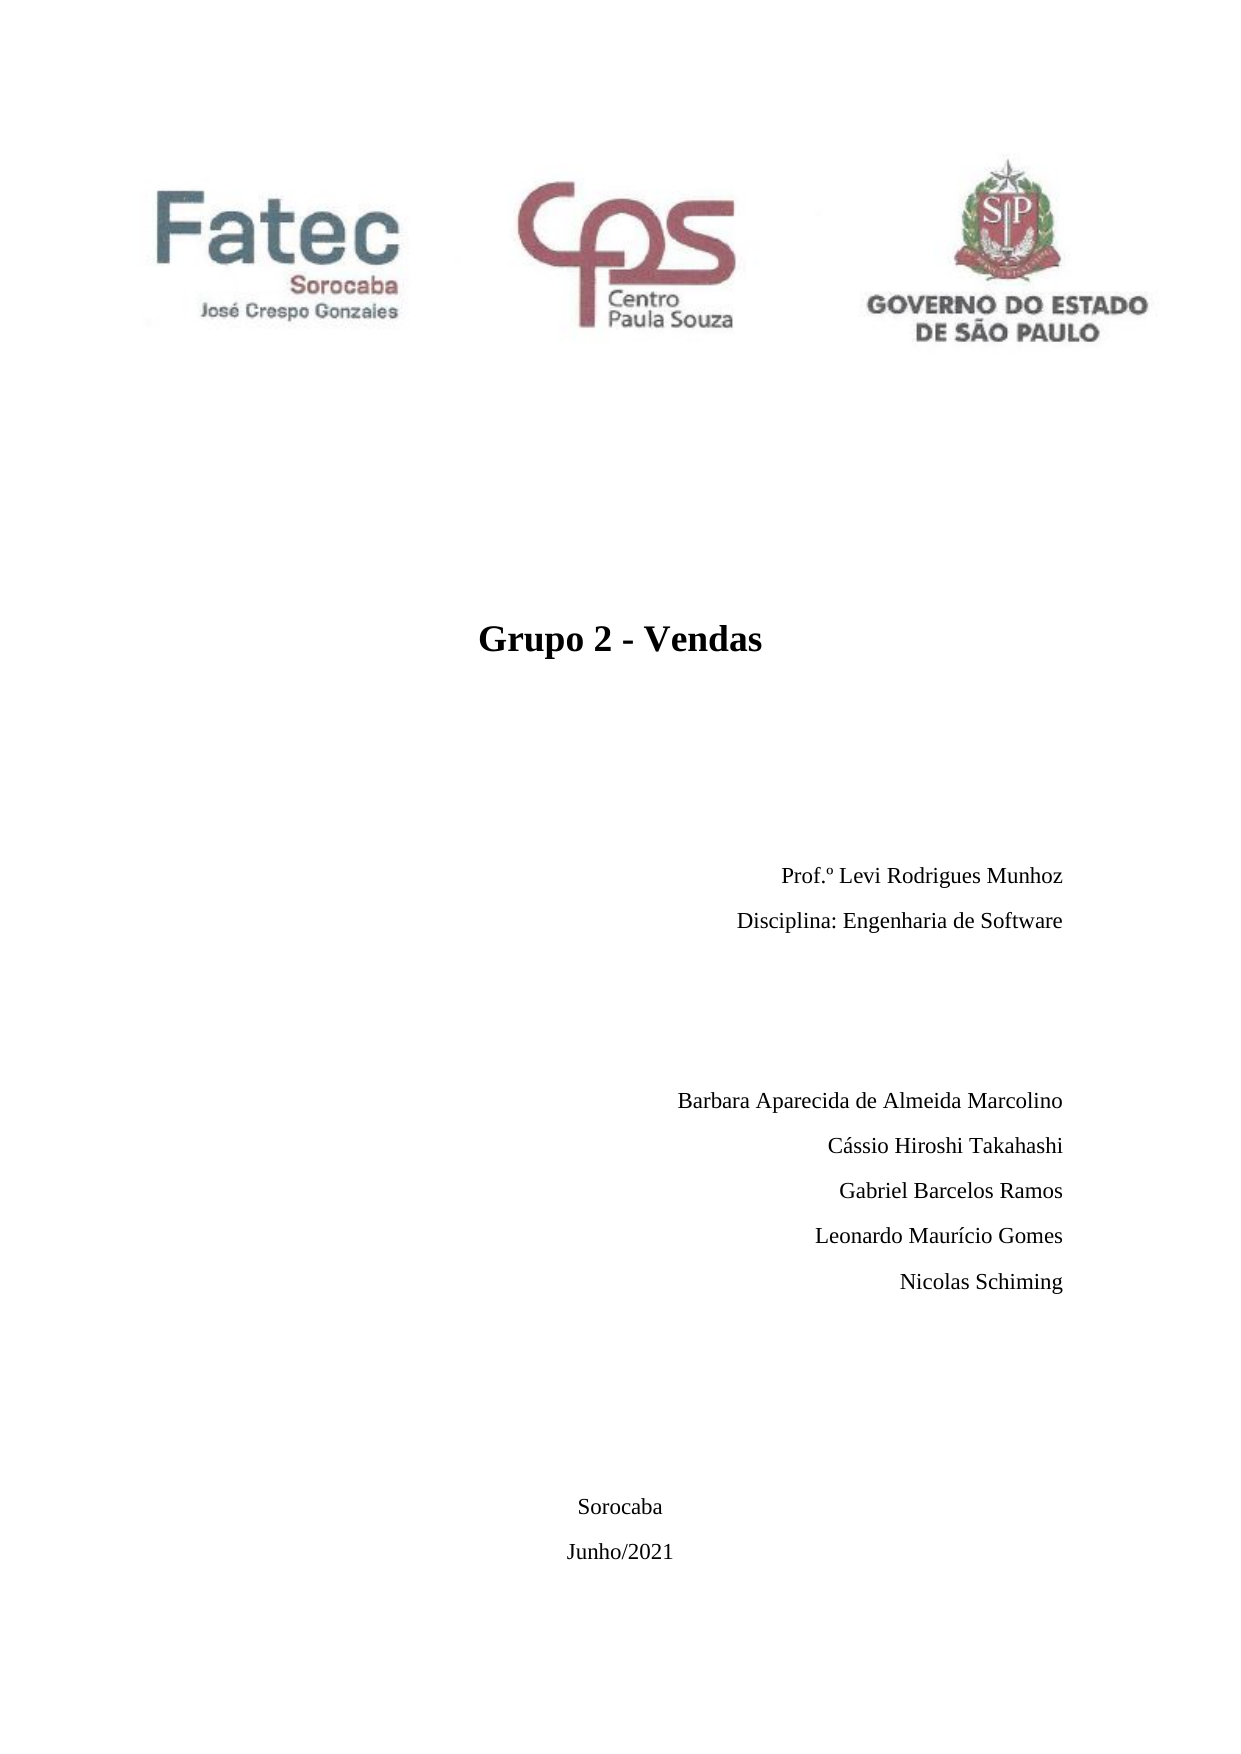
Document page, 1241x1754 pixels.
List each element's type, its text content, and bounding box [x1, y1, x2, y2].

text Grupo 2 - Vendas [177, 616, 1063, 659]
text Junho/2021 [177, 1538, 1063, 1565]
text Disciplina: Engenharia de Software [177, 907, 1063, 933]
picture [109, 142, 1192, 375]
text Barbara Aparecida de Almeida Marcolino [177, 1087, 1063, 1114]
text Cássio Hiroshi Takahashi [177, 1132, 1063, 1159]
text Sorocaba [177, 1493, 1063, 1519]
text Gabriel Barcelos Ramos [177, 1177, 1063, 1204]
text Prof.º Levi Rodrigues Munhoz [177, 862, 1063, 888]
text Nicolas Schiming [177, 1268, 1063, 1294]
text Leonardo Maurício Gomes [177, 1223, 1063, 1249]
